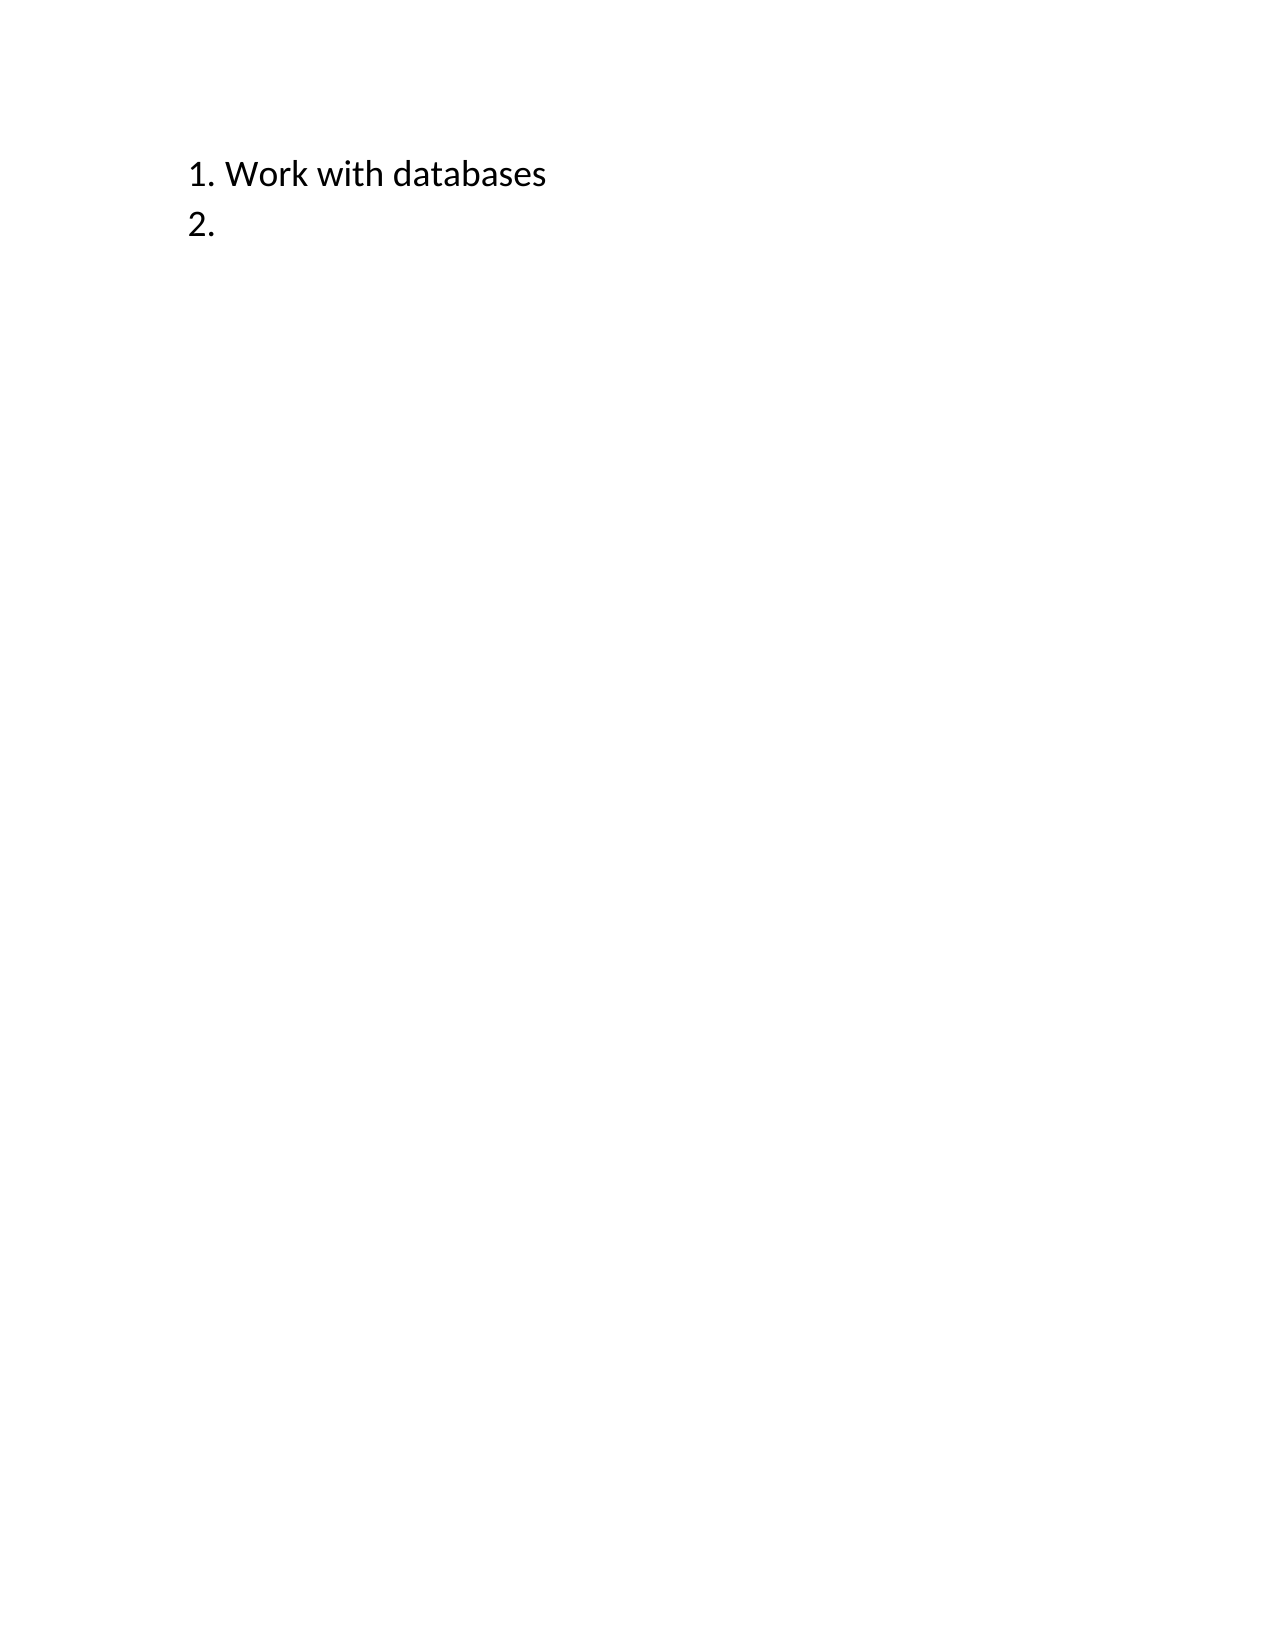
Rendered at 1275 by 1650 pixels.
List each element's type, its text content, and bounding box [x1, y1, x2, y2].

list Work with databases [187, 150, 1125, 196]
